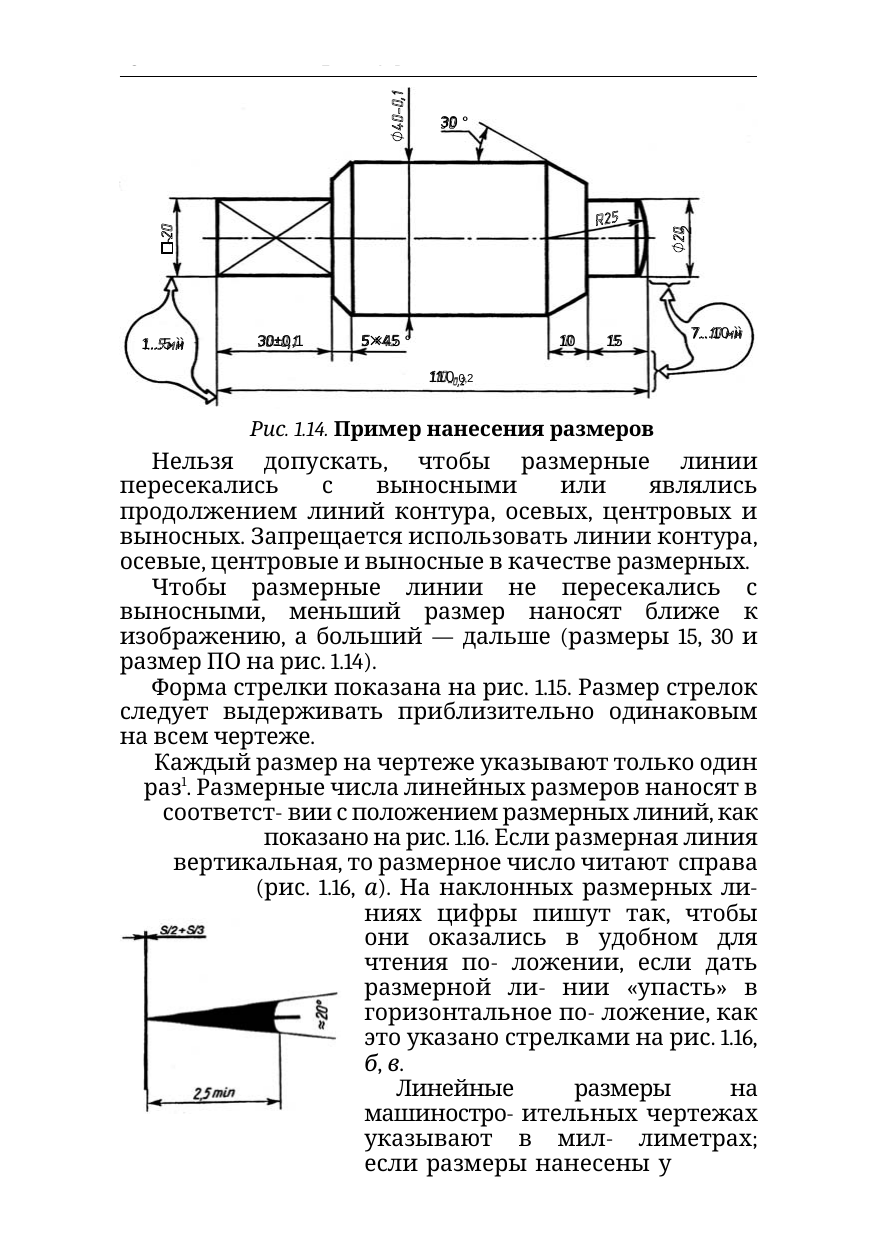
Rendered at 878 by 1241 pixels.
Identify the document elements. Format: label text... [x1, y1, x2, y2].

text Каждый размер на чертеже указывают только один раз1. Размерные числа линейных размеров наносят в соответст- вии с положением размерных линий, как показано на рис. 1.16. Если размерная линия вертикальная, то размерное число читают справа (рис. 1.16, а). На наклонных размерных ли- [119, 751, 758, 901]
text Линейные размеры на машиностро- ительных чертежах указывают в мил- лиметрах; если размеры нанесены у [364, 1077, 758, 1177]
list Рис. 1.14. Пример нанесения размеров [250, 418, 769, 442]
text Чтобы размерные линии не пересекались с выносными, меньший размер наносят ближе к изображению, а больший — дальше (размеры 15, 30 и размер ПО на рис. 1.14). [119, 575, 758, 675]
text Нельзя допускать, чтобы размерные линии пересекались с выносными или являлись продолжением линий контура, осевых, центровых и выносных. Запрещается использовать линии контура, осевые, центровые и выносные в качестве размерных. [119, 449, 758, 575]
text ниях цифры пишут так, чтобы они оказались в удобном для чтения по- ложении, если дать размерной ли- нии «упасть» в горизонтальное по- ложение, как это указано стрелками на рис. 1.16, б, в. [364, 901, 758, 1077]
picture [119, 87, 758, 409]
picture [119, 918, 342, 1114]
text Форма стрелки показана на рис. 1.15. Размер стрелок следует выдерживать приблизительно одинаковым на всем чертеже. [119, 675, 758, 751]
